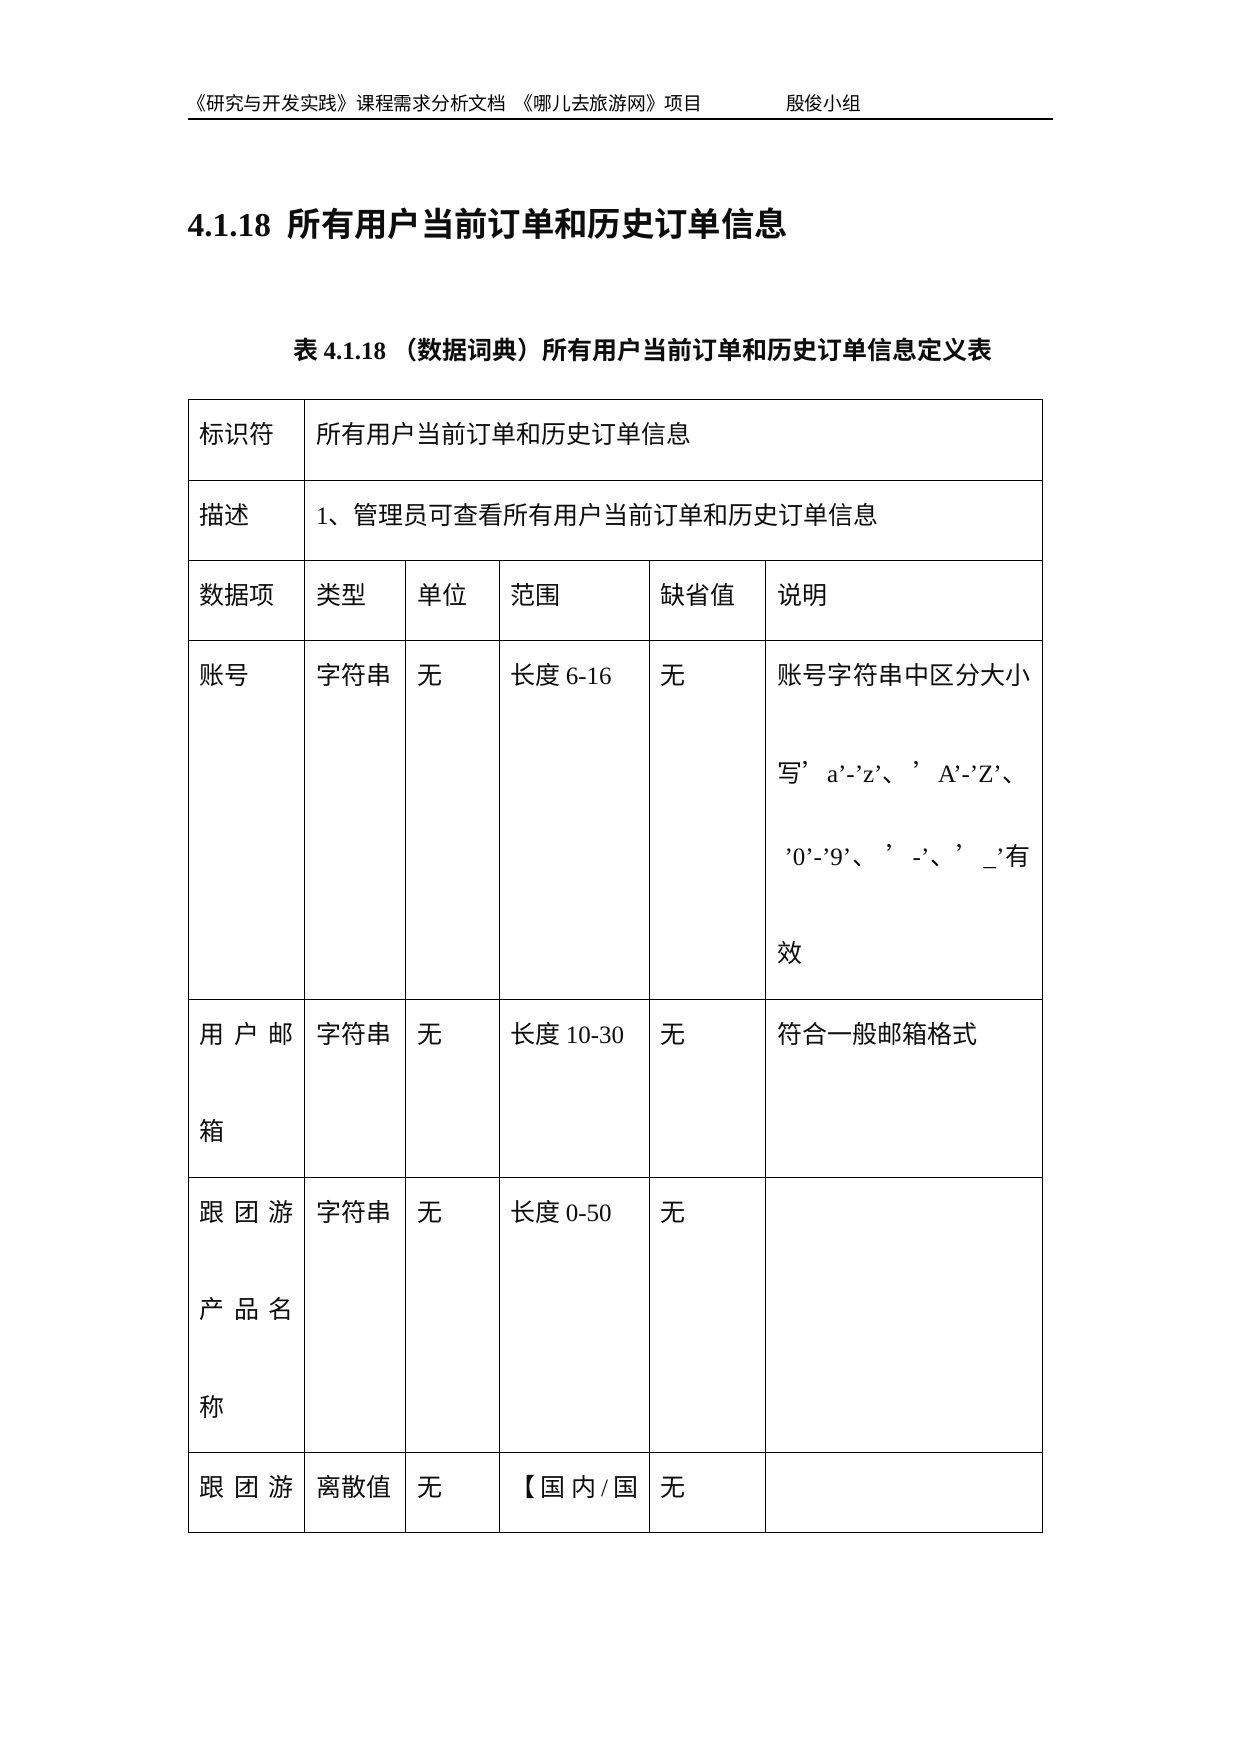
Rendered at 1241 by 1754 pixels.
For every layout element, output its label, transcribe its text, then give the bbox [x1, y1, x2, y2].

table_cell 无 [406, 1178, 499, 1452]
table_cell 用户邮箱 [189, 1000, 304, 1177]
table_cell 单位 [406, 561, 499, 640]
table_cell 字符串 [305, 1000, 405, 1177]
table_cell 无 [650, 641, 765, 999]
table_cell 无 [406, 1453, 499, 1532]
table_cell 数据项 [189, 561, 304, 640]
table_cell 长度6-16 [500, 641, 649, 999]
table_cell 范围 [500, 561, 649, 640]
table_cell 离散值 [305, 1453, 405, 1532]
table_cell 长度10-30 [500, 1000, 649, 1177]
table_cell 类型 [305, 561, 405, 640]
table_cell 账号字符串中区分大小写’a’-’z’、 ’A’-’Z’、 ’0’-’9’、 ’-’、’_’有效 [766, 641, 1042, 999]
text 表4.1.18 （数据词典）所有用户当前订单和历史订单信息定义表 [232, 316, 1053, 381]
table_cell 字符串 [305, 1178, 405, 1452]
table_cell 描述 [189, 481, 304, 560]
subtitle 4.1.18 所有用户当前订单和历史订单信息 [187, 189, 1053, 254]
table_cell [766, 1453, 1042, 1532]
table_cell 无 [406, 641, 499, 999]
table_cell 跟团游类别 [189, 1453, 304, 1532]
table_cell 长度0-50 [500, 1178, 649, 1452]
table_cell 说明 [766, 561, 1042, 640]
table_cell 账号 [189, 641, 304, 999]
table_cell [766, 1178, 1042, 1452]
table_cell 无 [650, 1453, 765, 1532]
table_cell 无 [650, 1000, 765, 1177]
table_cell 无 [650, 1178, 765, 1452]
table_cell 字符串 [305, 641, 405, 999]
table_cell 【国内/国外】 [500, 1453, 649, 1532]
table_cell 符合一般邮箱格式 [766, 1000, 1042, 1177]
table_cell 跟团游产品名称 [189, 1178, 304, 1452]
table_cell 缺省值 [650, 561, 765, 640]
table_cell 无 [406, 1000, 499, 1177]
table_header 所有用户当前订单和历史订单信息 [305, 400, 1042, 480]
table_cell 1、管理员可查看所有用户当前订单和历史订单信息 [305, 481, 1042, 560]
table_header 标识符 [189, 400, 304, 480]
